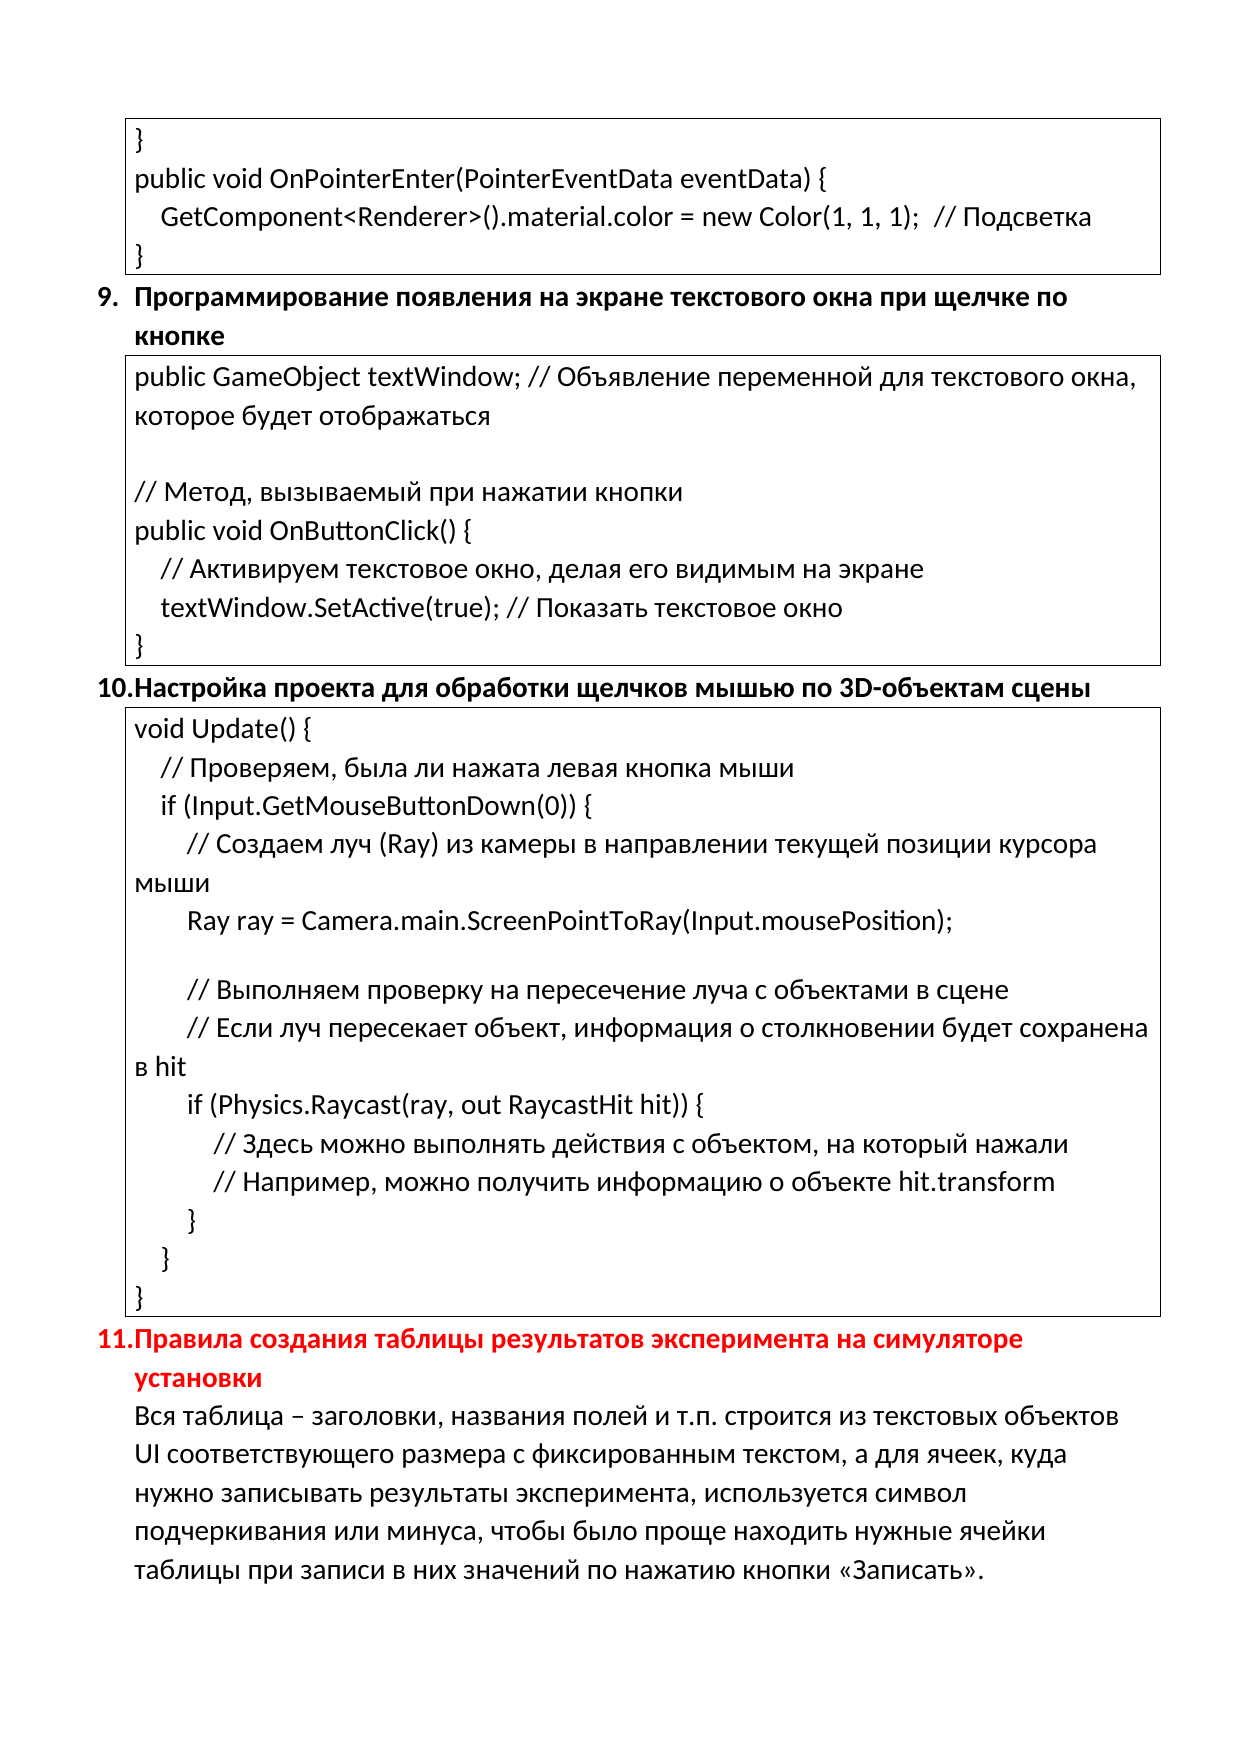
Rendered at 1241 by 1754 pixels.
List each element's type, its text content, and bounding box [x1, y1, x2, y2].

list } [126, 1199, 1160, 1237]
list } [126, 1276, 1160, 1316]
list // Создаем луч (Ray) из камеры в направлении текущей позиции курсора мыши [126, 822, 1160, 899]
list GetComponent<Renderer>().material.color = new Color(1, 1, 1); // Подсветка [126, 195, 1160, 233]
list } [126, 624, 1160, 665]
list // Например, можно получить информацию о объекте hit.transform [126, 1160, 1160, 1199]
list void Update() { [126, 708, 1160, 746]
list } [126, 119, 1160, 157]
list } [126, 233, 1160, 274]
list // Активируем текстовое окно, делая его видимым на экране [126, 547, 1160, 586]
list textWindow.SetActive(true); // Показать текстовое окно [126, 586, 1160, 624]
list Программирование появления на экране текстового окна при щелчке по кнопке [97, 278, 1152, 352]
list // Если луч пересекает объект, информация о столкновении будет сохранена в hit [126, 1006, 1160, 1083]
list Правила создания таблицы результатов эксперимента на симуляторе установки [97, 1320, 1152, 1394]
list if (Physics.Raycast(ray, out RaycastHit hit)) { [126, 1083, 1160, 1122]
list Ray ray = Camera.main.ScreenPointToRay(Input.mousePosition); [126, 899, 1160, 938]
list public void OnButtonClick() { [126, 509, 1160, 547]
list } [126, 1237, 1160, 1276]
list public GameObject textWindow; // Объявление переменной для текстового окна, которое будет отображаться [126, 356, 1160, 432]
list // Здесь можно выполнять действия с объектом, на который нажали [126, 1122, 1160, 1160]
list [126, 157, 1160, 195]
list if (Input.GetMouseButtonDown(0)) { [126, 784, 1160, 822]
list // Выполняем проверку на пересечение луча с объектами в сцене [126, 968, 1160, 1006]
list // Метод, вызываемый при нажатии кнопки [126, 470, 1160, 509]
list Настройка проекта для обработки щелчков мышью по 3D-объектам сцены [97, 669, 1152, 704]
list // Проверяем, была ли нажата левая кнопка мыши [126, 746, 1160, 784]
list Вся таблица – заголовки, названия полей и т.п. строится из текстовых объектов UI соответствующего размера с фиксированным текстом, а для ячеек, куда нужно записывать результаты эксперимента, используется символ подчеркивания или минуса, чтобы было проще находить нужные ячейки таблицы при записи в них значений по нажатию кнопки «Записать». [134, 1397, 1152, 1586]
